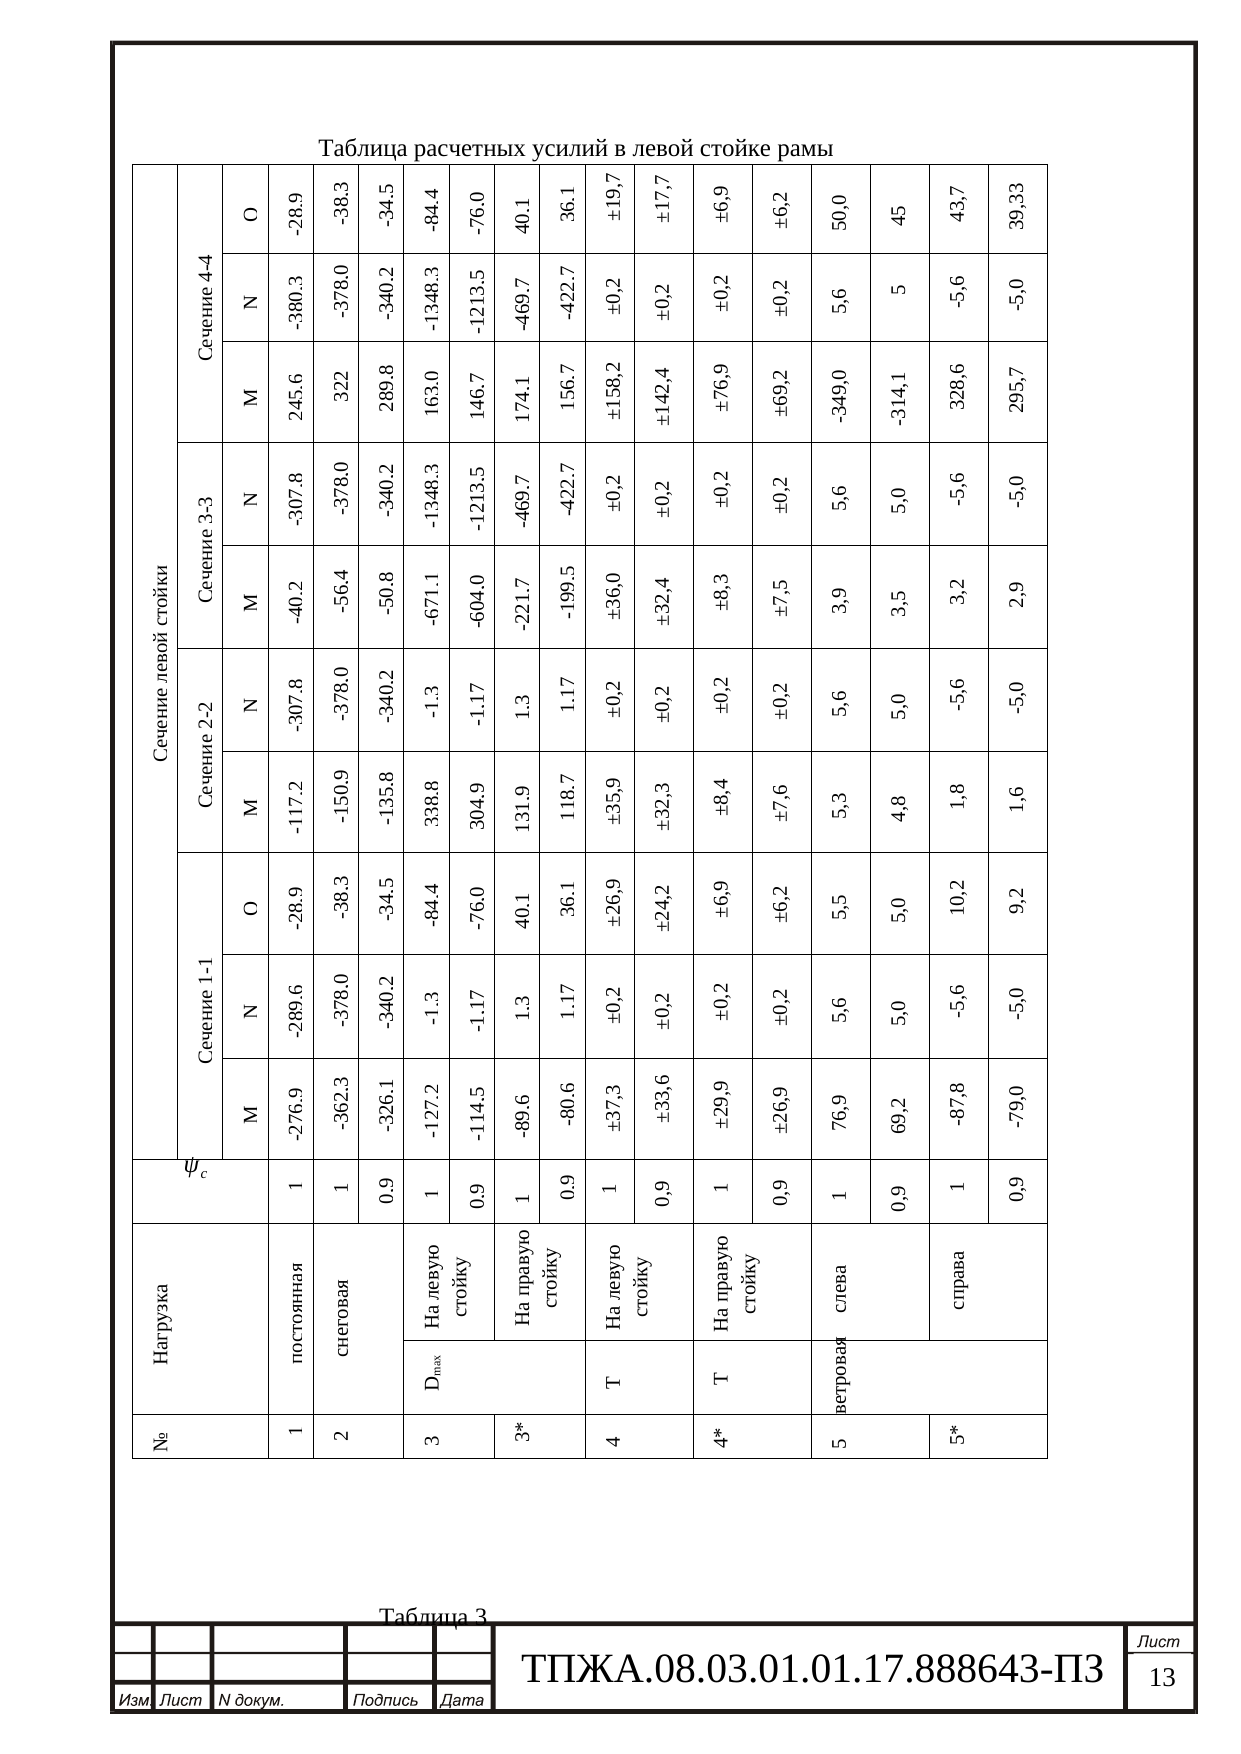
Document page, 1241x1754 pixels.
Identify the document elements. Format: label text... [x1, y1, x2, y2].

table_cell ±0,2 [753, 649, 811, 751]
table_header -38,3 [314, 165, 358, 252]
table_cell -5,6 [930, 254, 988, 341]
table_cell 4* [694, 1415, 811, 1458]
table_cell -1348,3 [404, 254, 449, 341]
table_cell ±33,6 [635, 1059, 693, 1159]
table_cell ±29,9 [694, 1059, 752, 1159]
table_cell -5,6 [930, 955, 988, 1058]
table_cell -1213,5 [450, 254, 494, 341]
table_cell ±37,3 [586, 1059, 634, 1159]
table_cell 3,5 [871, 546, 929, 648]
table_cell -307,8 [269, 443, 313, 545]
table_cell 40,1 [495, 853, 539, 953]
table_cell ±0,2 [753, 254, 811, 341]
table_cell -114,5 [450, 1059, 494, 1159]
table_header ±6,2 [753, 165, 811, 252]
table_cell -221,7 [495, 546, 539, 648]
table_cell -349,0 [812, 342, 870, 442]
table_cell -80,6 [540, 1059, 585, 1159]
table_cell 5,6 [812, 955, 870, 1058]
table_cell ±0,2 [694, 955, 752, 1058]
table_cell На левую стойку [586, 1224, 693, 1340]
table_cell 5,0 [871, 649, 929, 751]
table_cell 10,2 [930, 853, 988, 953]
table_cell 5* [930, 1415, 1047, 1458]
table_cell -5,0 [989, 649, 1047, 751]
table_cell 163,0 [404, 342, 449, 442]
table_cell ±76,9 [694, 342, 752, 442]
table_cell постоянная [269, 1224, 313, 1414]
table_cell ±24,2 [635, 853, 693, 953]
table_cell -89,6 [495, 1059, 539, 1159]
table_cell Dmax [404, 1341, 585, 1414]
table_cell 1,8 [930, 752, 988, 852]
table_cell Сечение 3-3 [178, 443, 222, 648]
table_cell M [223, 342, 268, 442]
table_cell -79,0 [989, 1059, 1047, 1159]
table_cell На левую стойку [404, 1224, 494, 1340]
table_header 36,1 [540, 165, 585, 252]
table_cell ±0,2 [586, 254, 634, 341]
table_cell -135,8 [359, 752, 403, 852]
table_cell N [223, 254, 268, 341]
table_header Q [223, 165, 268, 252]
table_header 50,0 [812, 165, 870, 252]
table_cell -380,3 [269, 254, 313, 341]
table_cell -289,6 [269, 955, 313, 1058]
table_cell ±6,9 [694, 853, 752, 953]
table_cell 5 [871, 254, 929, 341]
table_cell 4,8 [871, 752, 929, 852]
table_cell 4 [586, 1415, 693, 1458]
table_cell 3,9 [812, 546, 870, 648]
table_cell ±0,2 [753, 955, 811, 1058]
table_cell -34,5 [359, 853, 403, 953]
table_cell 3,2 [930, 546, 988, 648]
table_header -84,4 [404, 165, 449, 252]
table_cell -604,0 [450, 546, 494, 648]
table_cell 174,1 [495, 342, 539, 442]
table_cell слева [812, 1224, 929, 1340]
table_cell Сечение 1-1 [178, 853, 222, 1159]
table_cell 3* [495, 1415, 585, 1458]
table_cell 1 [269, 1415, 313, 1458]
table_cell 0,9 [753, 1160, 811, 1223]
table_cell На правую стойку [694, 1224, 811, 1340]
table_cell снеговая [314, 1224, 403, 1414]
table_cell 9,2 [989, 853, 1047, 953]
table_cell ±0,2 [694, 649, 752, 751]
table_cell -50,8 [359, 546, 403, 648]
table_cell 0,9 [450, 1160, 494, 1223]
table_cell ±35,9 [586, 752, 634, 852]
table_cell 5,0 [871, 955, 929, 1058]
table_cell -378,0 [314, 955, 358, 1058]
table_cell 338,8 [404, 752, 449, 852]
table_cell -326,1 [359, 1059, 403, 1159]
table_cell ветровая [812, 1341, 1047, 1414]
table_cell 1 1 [586, 1160, 634, 1223]
text Таблица расчетных усилий в левой стойке рамы [89, 133, 1063, 162]
table_cell -1,3 [404, 955, 449, 1058]
table_cell -28,9 [269, 853, 313, 953]
table_cell N [223, 649, 268, 751]
table_cell -5,0 [989, 955, 1047, 1058]
table_cell 0,9 [871, 1160, 929, 1223]
table_cell -469,7 [495, 254, 539, 341]
table_cell -5,6 [930, 443, 988, 545]
table_cell 1,3 [495, 955, 539, 1058]
table_cell 0,9 [989, 1160, 1047, 1223]
table_cell Нагрузка [133, 1224, 268, 1414]
table_cell 0,9 [635, 1160, 693, 1223]
table_cell 5,0 [871, 443, 929, 545]
table_cell 0,9 [540, 1160, 585, 1223]
table_cell 5,6 [812, 443, 870, 545]
table_cell ±7,6 [753, 752, 811, 852]
table_cell ±0,2 [694, 443, 752, 545]
table_cell ±0,2 [694, 254, 752, 341]
table_cell 131,9 [495, 752, 539, 852]
table_cell 2 [314, 1415, 403, 1458]
table_cell справа [930, 1224, 1047, 1340]
table_cell -127,2 [404, 1059, 449, 1159]
table_header 43,7 [930, 165, 988, 252]
table_cell 3 [404, 1415, 494, 1458]
table_cell 304,9 [450, 752, 494, 852]
text Таблица 3 [89, 1602, 1063, 1630]
table_header 39,33 [989, 165, 1047, 252]
table_cell -1213,5 [450, 443, 494, 545]
table_cell -276,9 [269, 1059, 313, 1159]
table_cell ±7,5 [753, 546, 811, 648]
table_cell ±0,2 [586, 955, 634, 1058]
table_cell ±32,3 [635, 752, 693, 852]
table_cell 245,6 [269, 342, 313, 442]
table_cell ±36,0 [586, 546, 634, 648]
table_cell -422,7 [540, 443, 585, 545]
table_header -28,9 [269, 165, 313, 252]
table_header Сечение 4-4 [178, 165, 222, 442]
table_header Сечение левой стойки [133, 165, 177, 1159]
table_cell -378,0 [314, 443, 358, 545]
table_header ±19,7 [586, 165, 634, 252]
table_cell ±0,2 [635, 649, 693, 751]
table_cell 146,7 [450, 342, 494, 442]
table_header ±17,7 [635, 165, 693, 252]
table_cell 1 [314, 1160, 358, 1223]
table_cell -117,2 [269, 752, 313, 852]
table_cell 5 [812, 1415, 929, 1458]
table_cell ±32,4 [635, 546, 693, 648]
table_cell -340,2 [359, 649, 403, 751]
table_cell 69,2 [871, 1059, 929, 1159]
table_cell -1,17 [450, 955, 494, 1058]
table_cell ±0,2 [586, 443, 634, 545]
table_cell -38,3 [314, 853, 358, 953]
table_cell -378,0 [314, 254, 358, 341]
table_cell T [694, 1341, 811, 1414]
table_header 45 [871, 165, 929, 252]
table_cell 2,9 [989, 546, 1047, 648]
table_cell 1 [694, 1160, 752, 1223]
table_cell -671,1 [404, 546, 449, 648]
table_cell ±6,2 [753, 853, 811, 953]
table_cell ±0,2 [635, 955, 693, 1058]
table_cell 1 [404, 1160, 449, 1223]
table_cell ±69,2 [753, 342, 811, 442]
table_cell 118,7 [540, 752, 585, 852]
table_cell Q [223, 853, 268, 953]
table_cell 322 [314, 342, 358, 442]
table_cell -56,4 [314, 546, 358, 648]
table_cell -422,7 [540, 254, 585, 341]
table_cell -378,0 [314, 649, 358, 751]
table_cell ±0,2 [753, 443, 811, 545]
table_cell 76,9 [812, 1059, 870, 1159]
table_cell 1,6 [989, 752, 1047, 852]
table_header -76,0 [450, 165, 494, 252]
table_cell -340,2 [359, 443, 403, 545]
table_cell 5,6 [812, 649, 870, 751]
table_cell M [223, 546, 268, 648]
table_cell -150,9 [314, 752, 358, 852]
table_cell -5,0 [989, 443, 1047, 545]
table_cell -40,2 [269, 546, 313, 648]
table_cell 36,1 [540, 853, 585, 953]
table_cell T [586, 1341, 693, 1414]
table_header 40,1 [495, 165, 539, 252]
table_cell 1 [812, 1160, 870, 1223]
table_cell -199,5 [540, 546, 585, 648]
table_cell -362,3 [314, 1059, 358, 1159]
table_cell ±0,2 [635, 254, 693, 341]
table_cell N [223, 443, 268, 545]
table_cell -5,6 [930, 649, 988, 751]
table_cell 1 [930, 1160, 988, 1223]
table_cell 1,3 [495, 649, 539, 751]
table_cell ±26,9 [753, 1059, 811, 1159]
table_cell M [223, 752, 268, 852]
table_cell ±26,9 [586, 853, 634, 953]
table_cell -87,8 [930, 1059, 988, 1159]
table_cell ±8,3 [694, 546, 752, 648]
table_cell -307,8 [269, 649, 313, 751]
table_cell -76,0 [450, 853, 494, 953]
table_cell 1 [495, 1160, 539, 1223]
table_cell 5,5 [812, 853, 870, 953]
table_cell [133, 1160, 268, 1223]
table_header -34,5 [359, 165, 403, 252]
table_cell M [223, 1059, 268, 1159]
table_cell 289,8 [359, 342, 403, 442]
table_cell ±158,2 [586, 342, 634, 442]
table_cell 1,17 [540, 955, 585, 1058]
table_cell 156,7 [540, 342, 585, 442]
table_cell 5,6 [812, 254, 870, 341]
table_cell -340,2 [359, 254, 403, 341]
table_cell ±142,4 [635, 342, 693, 442]
table_header ±6,9 [694, 165, 752, 252]
table_cell -1348,3 [404, 443, 449, 545]
table_cell N [223, 955, 268, 1058]
table_cell -340,2 [359, 955, 403, 1058]
table_cell 1 [269, 1160, 313, 1223]
table_cell -84,4 [404, 853, 449, 953]
table_cell 5,3 [812, 752, 870, 852]
table_cell -314,1 [871, 342, 929, 442]
table_cell -5,0 [989, 254, 1047, 341]
table_cell 1,17 [540, 649, 585, 751]
table_cell -469,7 [495, 443, 539, 545]
table_cell -1,17 [450, 649, 494, 751]
table_cell ±0,2 [635, 443, 693, 545]
table_cell № [133, 1415, 268, 1458]
table_cell 5,0 [871, 853, 929, 953]
table_cell Сечение 2-2 [178, 649, 222, 852]
table_cell ±8,4 [694, 752, 752, 852]
table_cell На правую стойку [495, 1224, 585, 1340]
table_cell -1,3 [404, 649, 449, 751]
table_cell 295,7 [989, 342, 1047, 442]
table_cell 328,6 [930, 342, 988, 442]
table_cell 0,9 [359, 1160, 403, 1223]
table_cell ±0,2 [586, 649, 634, 751]
